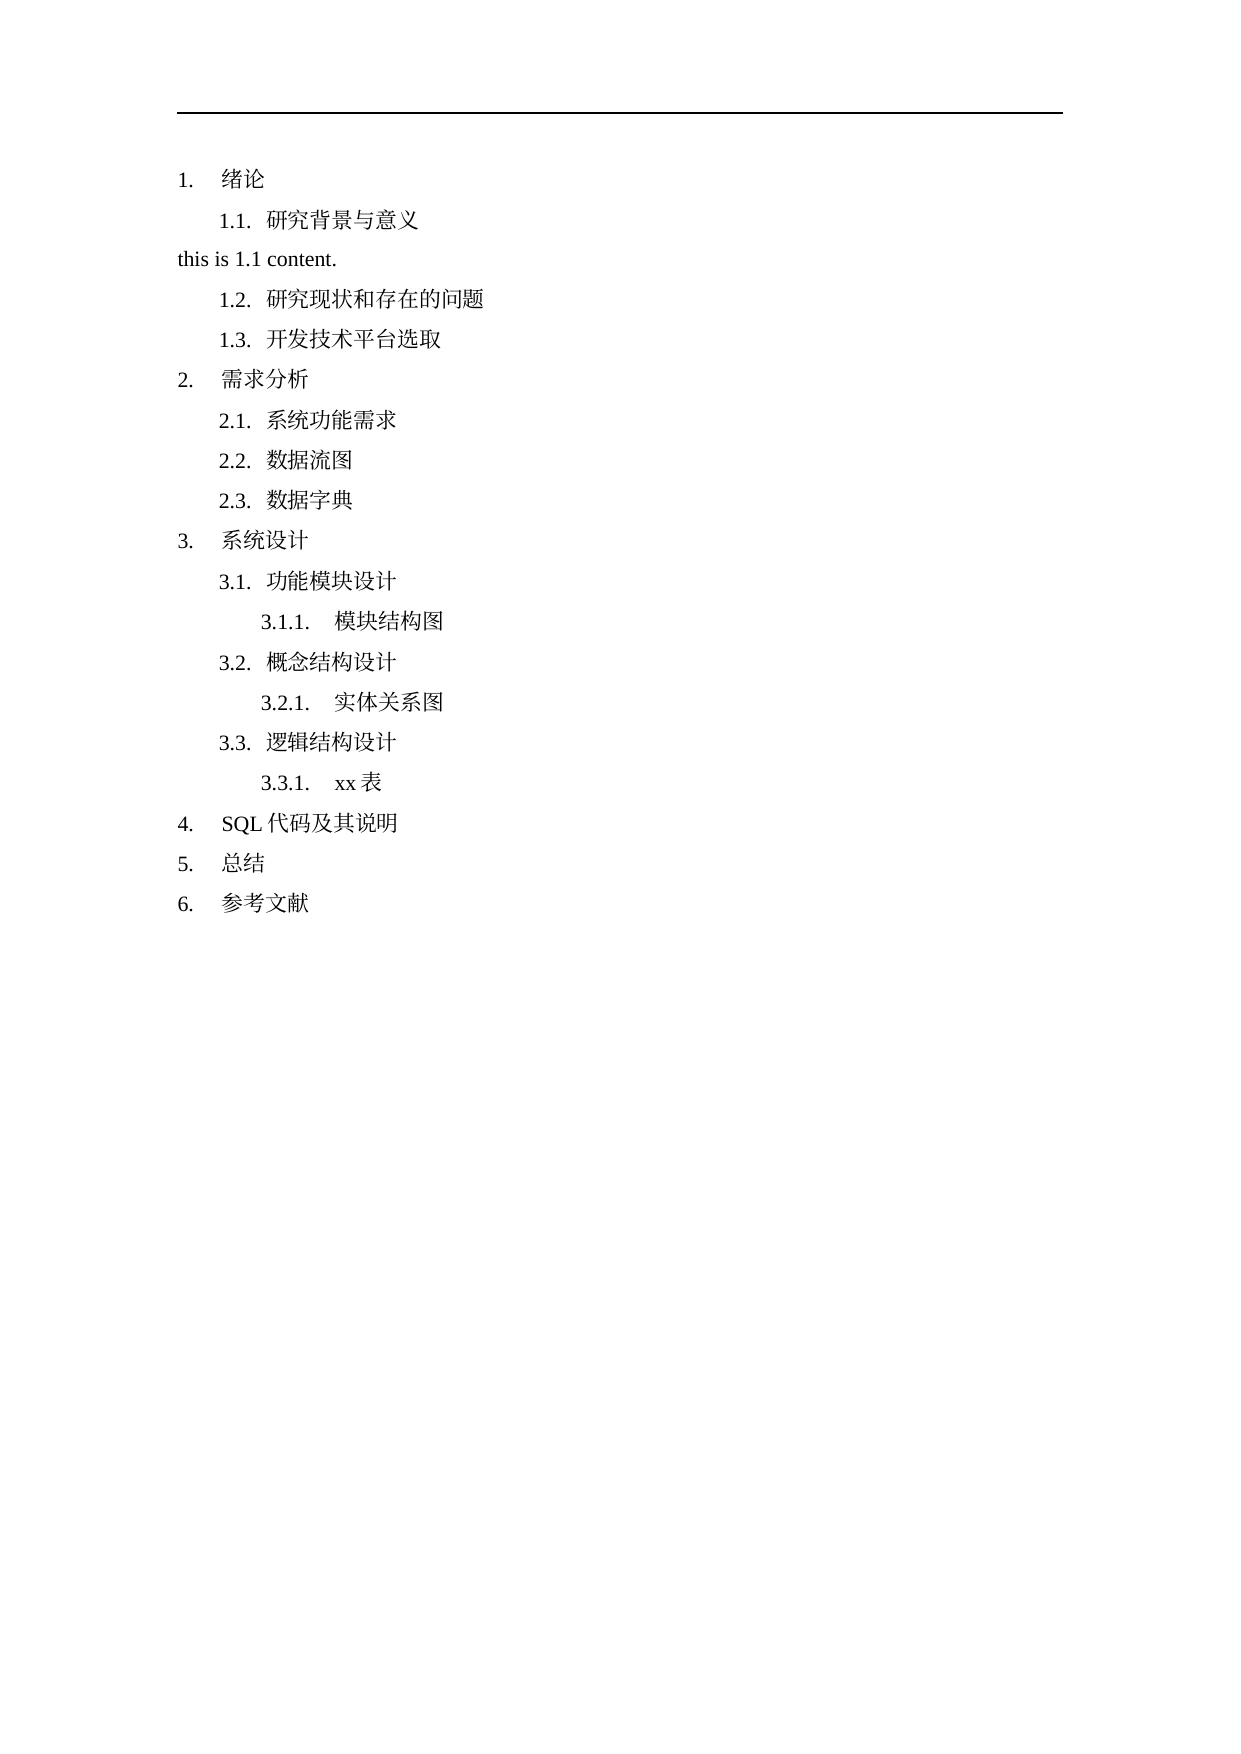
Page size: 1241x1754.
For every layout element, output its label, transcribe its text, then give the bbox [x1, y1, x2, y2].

list 绪论 [177, 162, 1063, 194]
list 模块结构图 [261, 604, 1063, 636]
list 总结 [177, 846, 1063, 878]
list 需求分析 [177, 362, 1063, 394]
list 数据字典 [218, 483, 1063, 515]
list 数据流图 [218, 443, 1063, 475]
list 参考文献 [177, 886, 1063, 918]
list xx表 [261, 765, 1063, 798]
list 开发技术平台选取 [218, 322, 1063, 354]
list 概念结构设计 [218, 644, 1063, 677]
list 研究背景与意义 [218, 202, 1063, 235]
list this is 1.1 content. [177, 243, 1063, 275]
list 研究现状和存在的问题 [218, 281, 1063, 314]
list 系统设计 [177, 523, 1063, 556]
list 功能模块设计 [218, 563, 1063, 596]
list 实体关系图 [261, 684, 1063, 717]
list SQL代码及其说明 [177, 805, 1063, 838]
list 系统功能需求 [218, 402, 1063, 435]
list 逻辑结构设计 [218, 725, 1063, 757]
